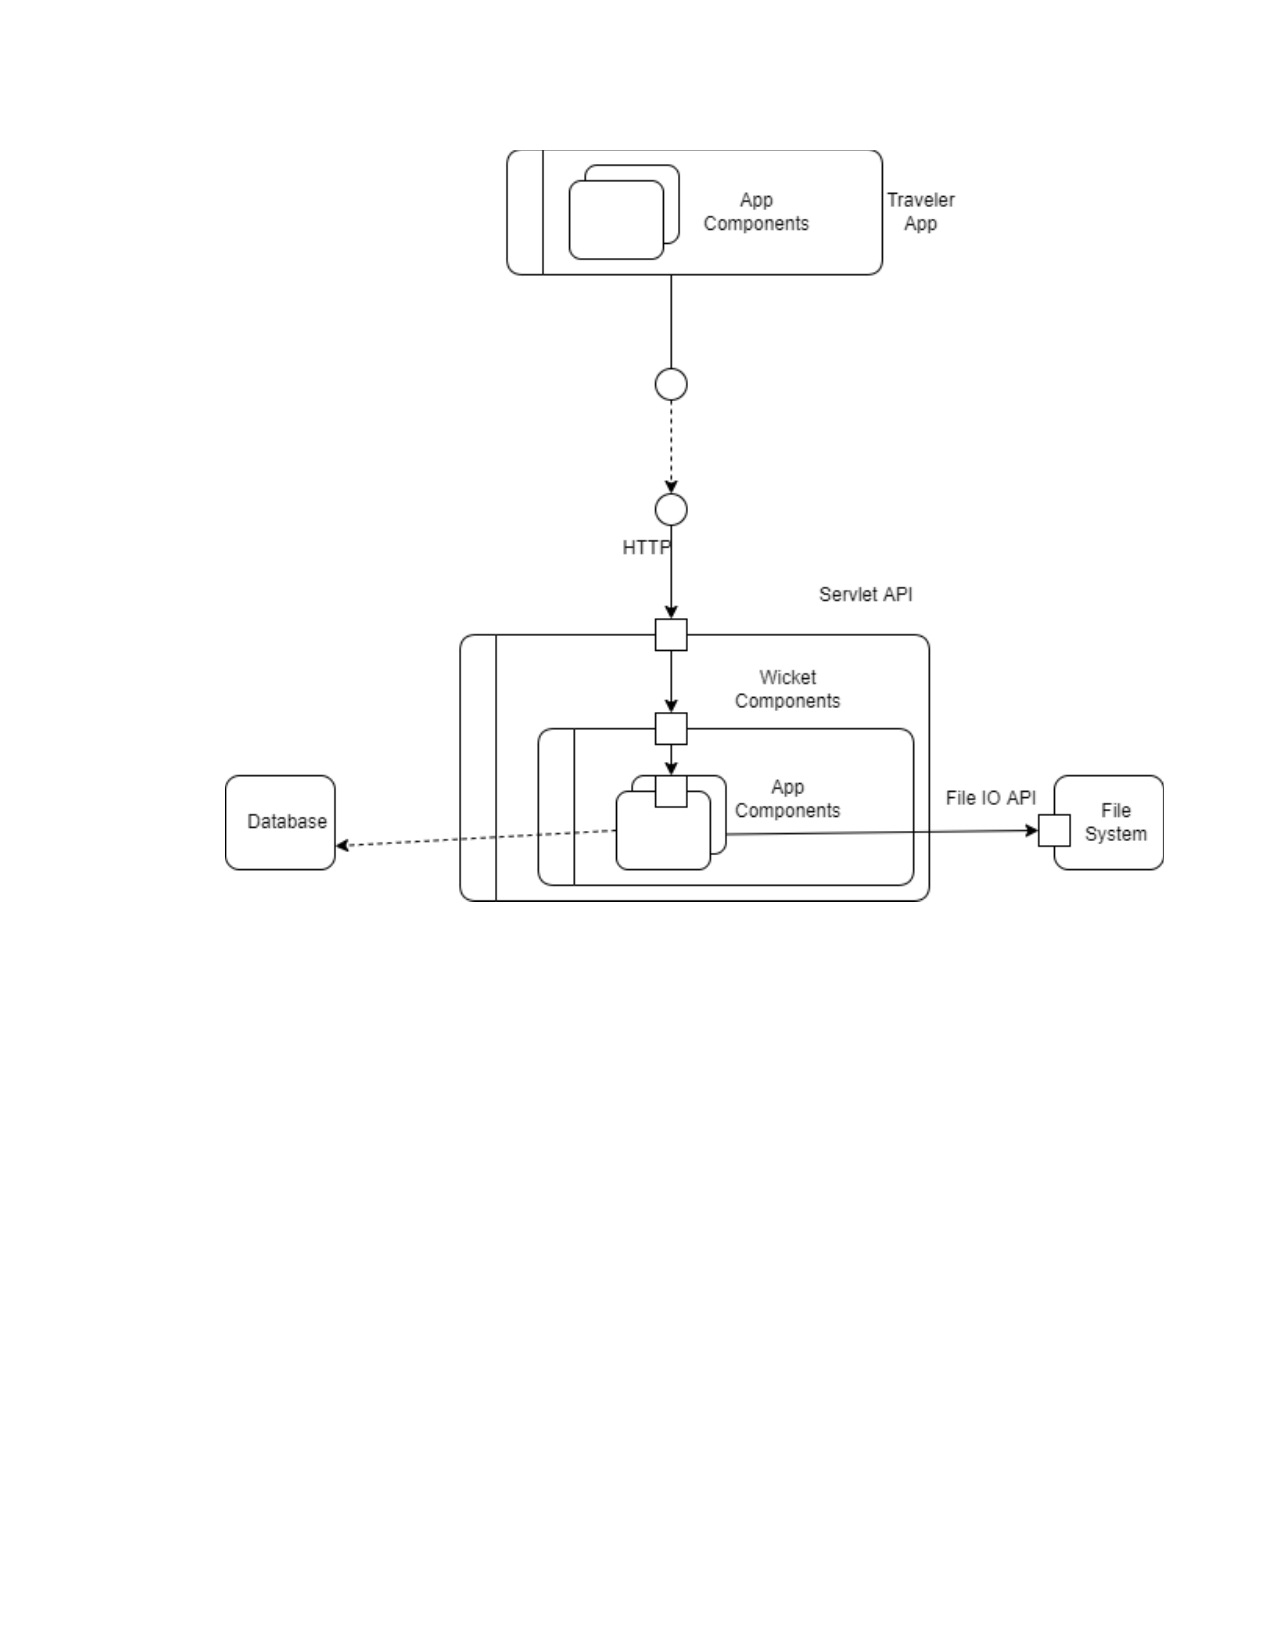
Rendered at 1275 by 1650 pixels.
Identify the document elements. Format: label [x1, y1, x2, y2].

picture [225, 150, 1164, 902]
